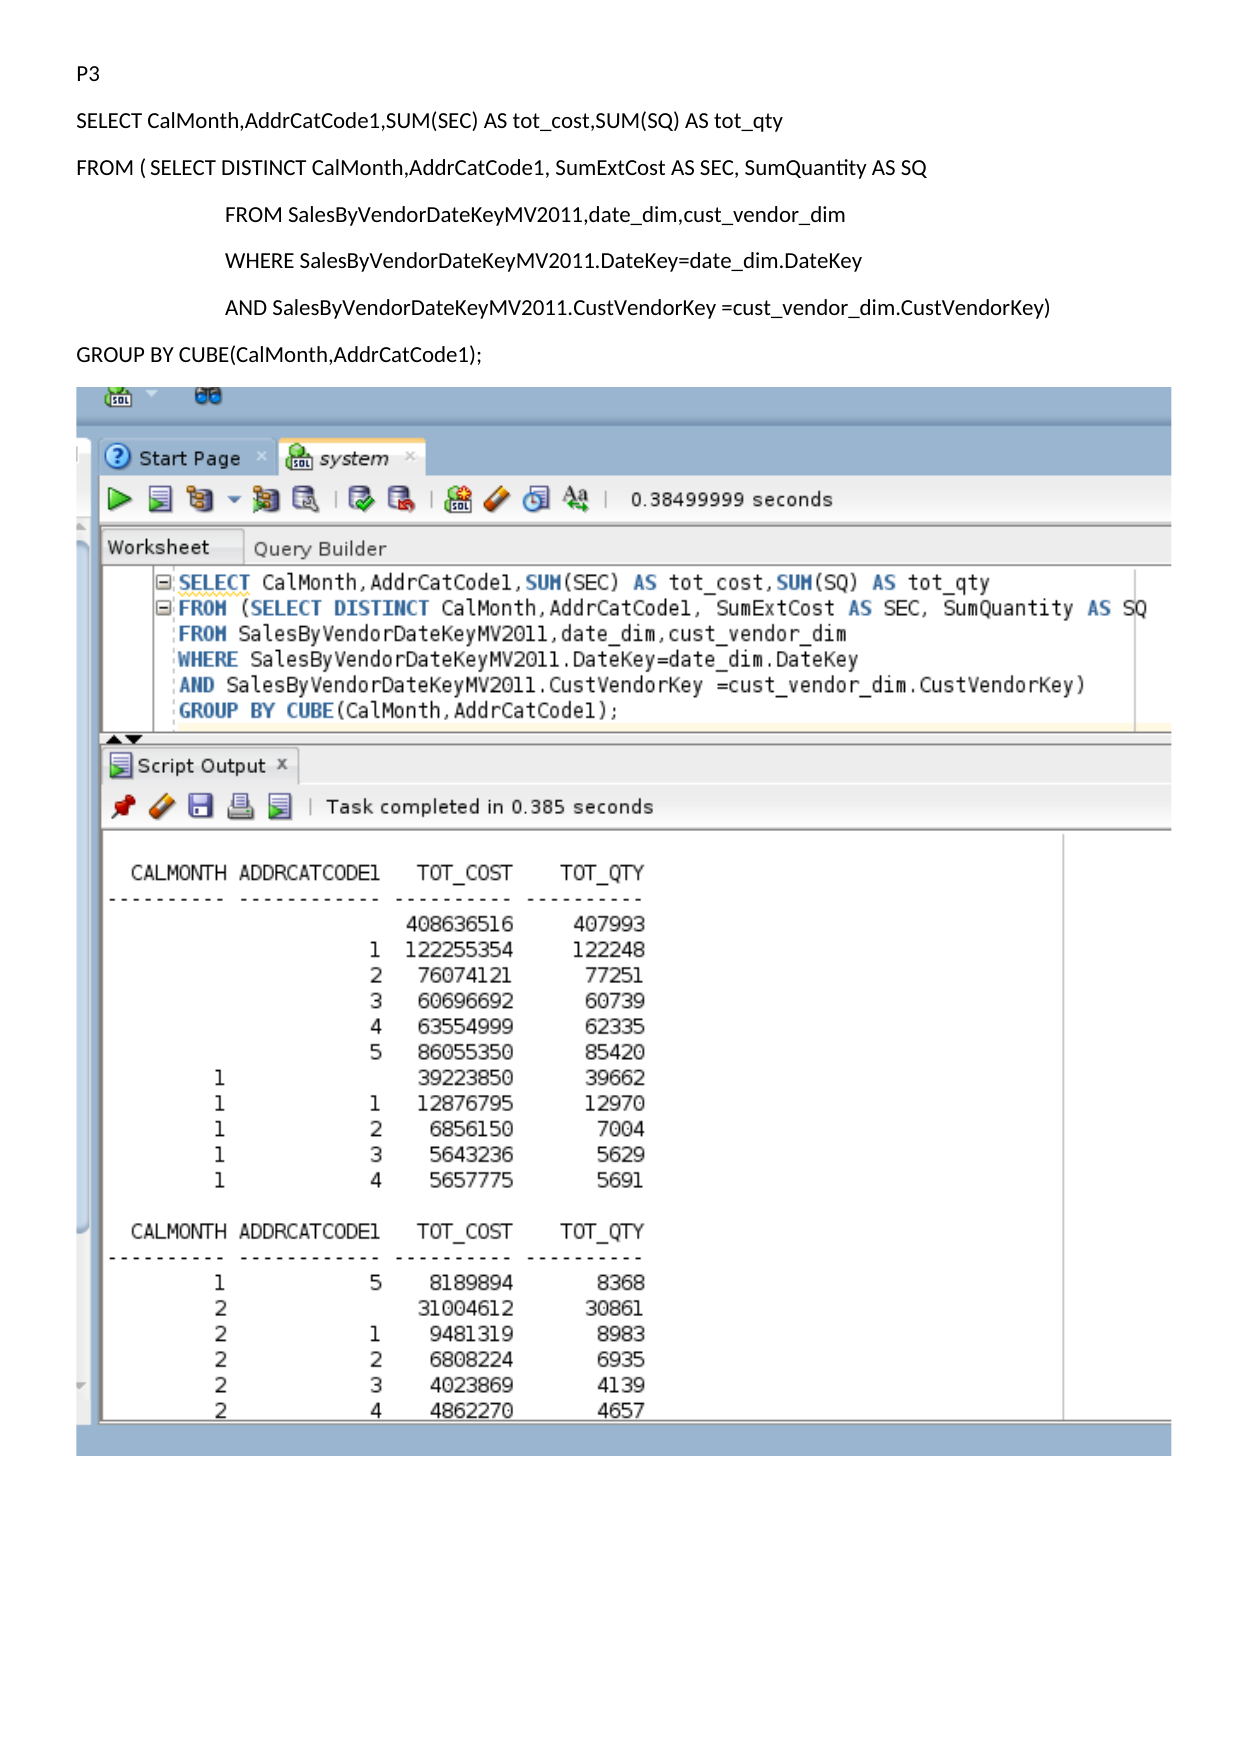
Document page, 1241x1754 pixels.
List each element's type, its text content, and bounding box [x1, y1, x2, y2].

text P3 [76, 59, 1198, 87]
text SELECT CalMonth,AddrCatCode1,SUM(SEC) AS tot_cost,SUM(SQ) AS tot_qty [76, 106, 1198, 134]
text FROM ( SELECT DISTINCT CalMonth,AddrCatCode1, SumExtCost AS SEC, SumQuantity AS SQ [76, 153, 1198, 181]
text FROM SalesByVendorDateKeyMV2011,date_dim,cust_vendor_dim [76, 200, 1198, 228]
text WHERE SalesByVendorDateKeyMV2011.DateKey=date_dim.DateKey [76, 247, 1198, 274]
text GROUP BY CUBE(CalMonth,AddrCatCode1); [76, 340, 1198, 368]
picture [76, 387, 1172, 1456]
text AND SalesByVendorDateKeyMV2011.CustVendorKey =cust_vendor_dim.CustVendorKey) [76, 293, 1198, 321]
